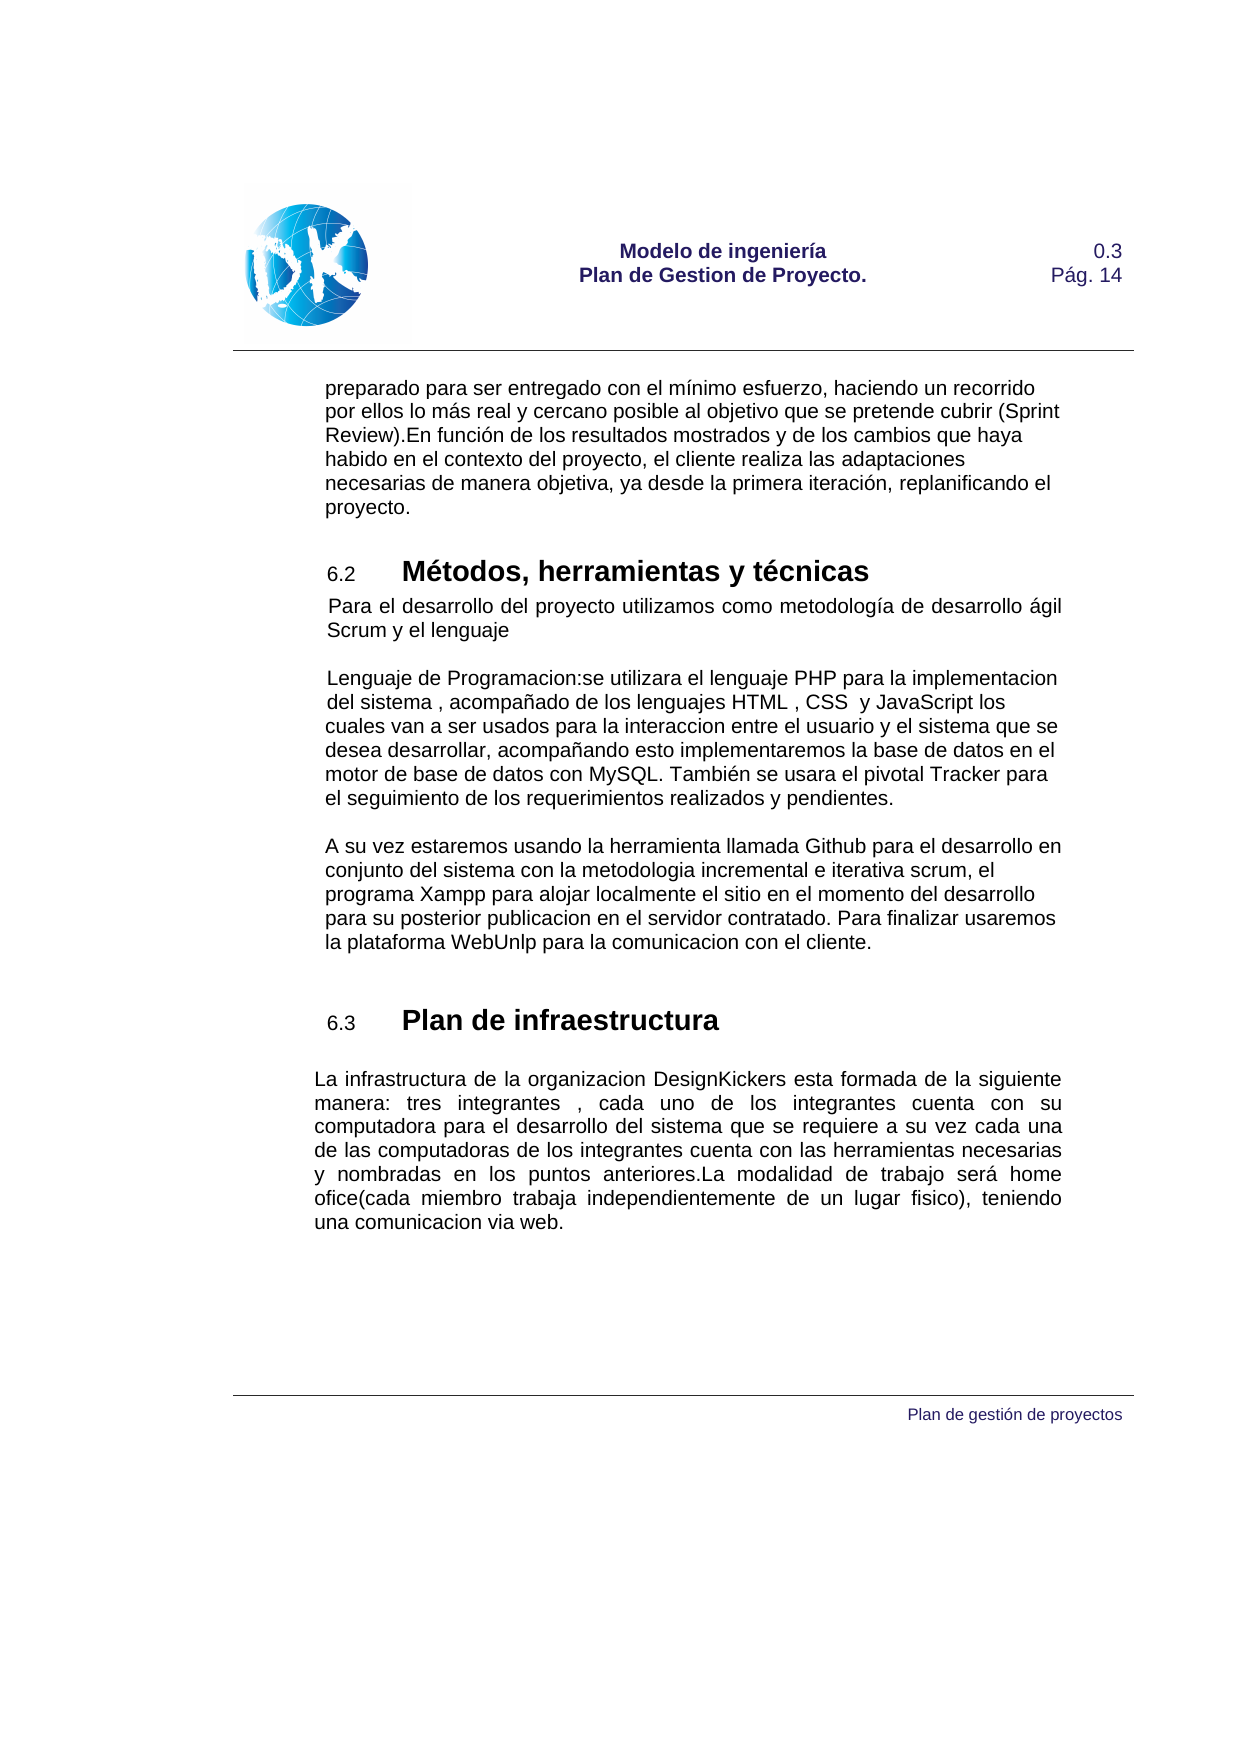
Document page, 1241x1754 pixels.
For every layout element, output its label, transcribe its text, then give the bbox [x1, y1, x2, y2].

text A su vez estaremos usando la herramienta llamada Github para el desarrollo en conjunto del sistema con la metodologia incremental e iterativa scrum, el programa Xampp para alojar localmente el sitio en el momento del desarrollo para su posterior publicacion en el servidor contratado. Para finalizar usaremos la plataforma WebUnlp para la comunicacion con el cliente. [325, 834, 1063, 954]
text Lenguaje de Programacion:se utilizara el lenguaje PHP para la implementacion [252, 666, 1063, 690]
list Plan de infraestructura [327, 1003, 1063, 1036]
picture [244, 183, 412, 344]
text Para el desarrollo del proyecto utilizamos como metodología de desarrollo ágil Scrum y el lenguaje [327, 594, 1063, 642]
list Métodos, herramientas y técnicas [327, 554, 1063, 588]
text La infrastructura de la organizacion DesignKickers esta formada de la siguiente manera: tres integrantes , cada uno de los integrantes cuenta con su computadora para el desarrollo del sistema que se requiere a su vez cada una de las computadoras de los integrantes cuenta con las herramientas necesarias y nombradas en los puntos anteriores.La modalidad de trabajo será home ofice(cada miembro trabaja independientemente de un lugar fisico), teniendo una comunicacion via web. [314, 1066, 1063, 1234]
text del sistema , acompañado de los lenguajes HTML , CSS y JavaScript los cuales van a ser usados para la interaccion entre el usuario y el sistema que se desea desarrollar, acompañando esto implementaremos la base de datos en el motor de base de datos con MySQL. También se usara el pivotal Tracker para el seguimiento de los requerimientos realizados y pendientes. [325, 690, 1063, 810]
